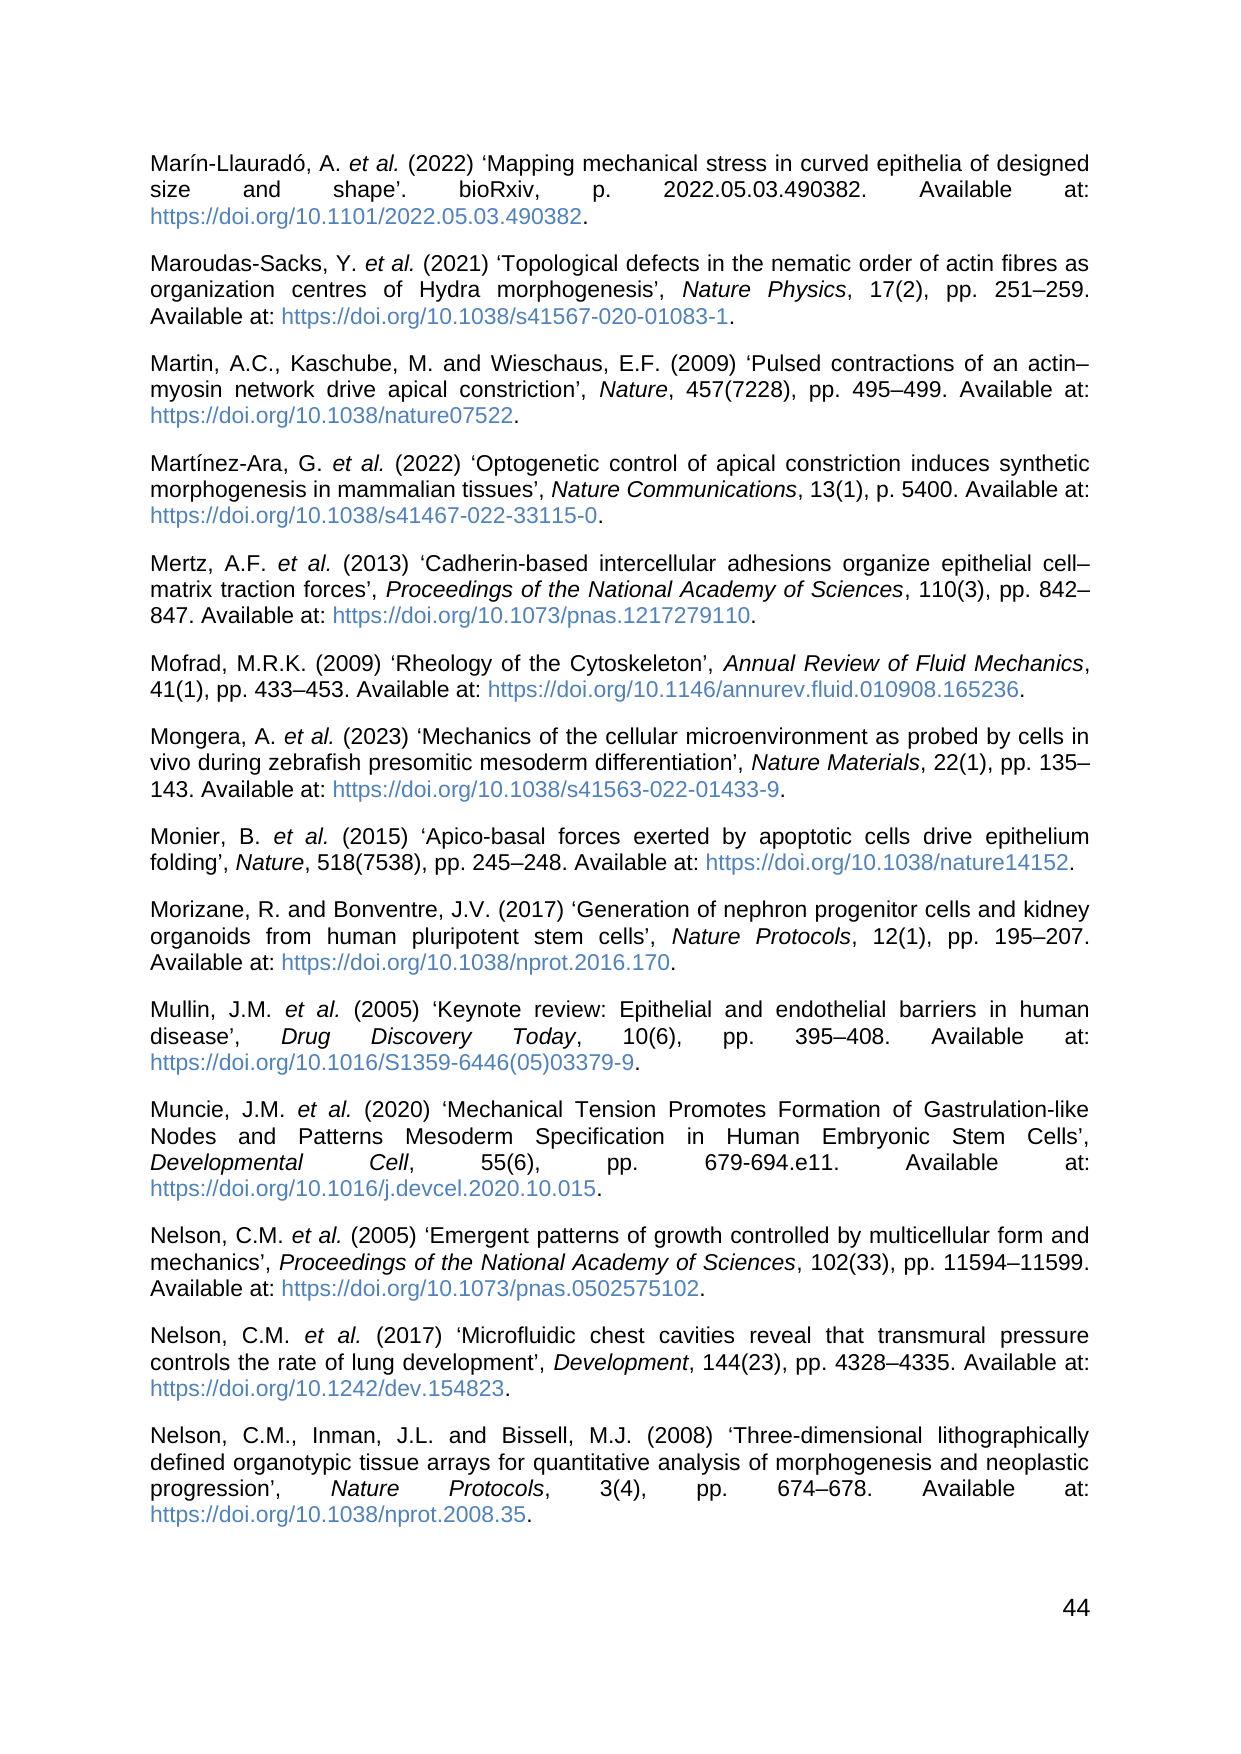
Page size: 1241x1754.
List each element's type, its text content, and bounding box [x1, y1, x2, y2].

text Maroudas-Sacks, Y. et al. (2021) ‘Topological defects in the nematic order of actin fibres as organization centres of Hydra morphogenesis’, Nature Physics, 17(2), pp. 251–259. Available at: https://doi.org/10.1038/s41567-020-01083-1. [150, 250, 1090, 329]
text Morizane, R. and Bonventre, J.V. (2017) ‘Generation of nephron progenitor cells and kidney organoids from human pluripotent stem cells’, Nature Protocols, 12(1), pp. 195–207. Available at: https://doi.org/10.1038/nprot.2016.170. [150, 896, 1090, 976]
text Nelson, C.M. et al. (2017) ‘Microfluidic chest cavities reveal that transmural pressure controls the rate of lung development’, Development, 144(23), pp. 4328–4335. Available at: https://doi.org/10.1242/dev.154823. [150, 1322, 1090, 1401]
text Mullin, J.M. et al. (2005) ‘Keynote review: Epithelial and endothelial barriers in human disease’, Drug Discovery Today, 10(6), pp. 395–408. Available at: https://doi.org/10.1016/S1359-6446(05)03379-9. [150, 996, 1090, 1075]
text Monier, B. et al. (2015) ‘Apico-basal forces exerted by apoptotic cells drive epithelium folding’, Nature, 518(7538), pp. 245–248. Available at: https://doi.org/10.1038/nature14152. [150, 823, 1090, 876]
text Martínez-Ara, G. et al. (2022) ‘Optogenetic control of apical constriction induces synthetic morphogenesis in mammalian tissues’, Nature Communications, 13(1), p. 5400. Available at: https://doi.org/10.1038/s41467-022-33115-0. [150, 450, 1090, 529]
text Mofrad, M.R.K. (2009) ‘Rheology of the Cytoskeleton’, Annual Review of Fluid Mechanics, 41(1), pp. 433–453. Available at: https://doi.org/10.1146/annurev.fluid.010908.165236. [150, 649, 1090, 702]
text Mertz, A.F. et al. (2013) ‘Cadherin-based intercellular adhesions organize epithelial cell–matrix traction forces’, Proceedings of the National Academy of Sciences, 110(3), pp. 842–847. Available at: https://doi.org/10.1073/pnas.1217279110. [150, 549, 1090, 629]
text Mongera, A. et al. (2023) ‘Mechanics of the cellular microenvironment as probed by cells in vivo during zebrafish presomitic mesoderm differentiation’, Nature Materials, 22(1), pp. 135–143. Available at: https://doi.org/10.1038/s41563-022-01433-9. [150, 723, 1090, 802]
text Nelson, C.M. et al. (2005) ‘Emergent patterns of growth controlled by multicellular form and mechanics’, Proceedings of the National Academy of Sciences, 102(33), pp. 11594–11599. Available at: https://doi.org/10.1073/pnas.0502575102. [150, 1222, 1090, 1302]
text Martin, A.C., Kaschube, M. and Wieschaus, E.F. (2009) ‘Pulsed contractions of an actin–myosin network drive apical constriction’, Nature, 457(7228), pp. 495–499. Available at: https://doi.org/10.1038/nature07522. [150, 350, 1090, 429]
text Muncie, J.M. et al. (2020) ‘Mechanical Tension Promotes Formation of Gastrulation-like Nodes and Patterns Mesoderm Specification in Human Embryonic Stem Cells’, Developmental Cell, 55(6), pp. 679-694.e11. Available at: https://doi.org/10.1016/j.devcel.2020.10.015. [150, 1096, 1090, 1202]
text Marín-Llauradó, A. et al. (2022) ‘Mapping mechanical stress in curved epithelia of designed size and shape’. bioRxiv, p. 2022.05.03.490382. Available at: https://doi.org/10.1101/2022.05.03.490382. [150, 150, 1090, 229]
text Nelson, C.M., Inman, J.L. and Bissell, M.J. (2008) ‘Three-dimensional lithographically defined organotypic tissue arrays for quantitative analysis of morphogenesis and neoplastic progression’, Nature Protocols, 3(4), pp. 674–678. Available at: https://doi.org/10.1038/nprot.2008.35. [150, 1422, 1090, 1528]
